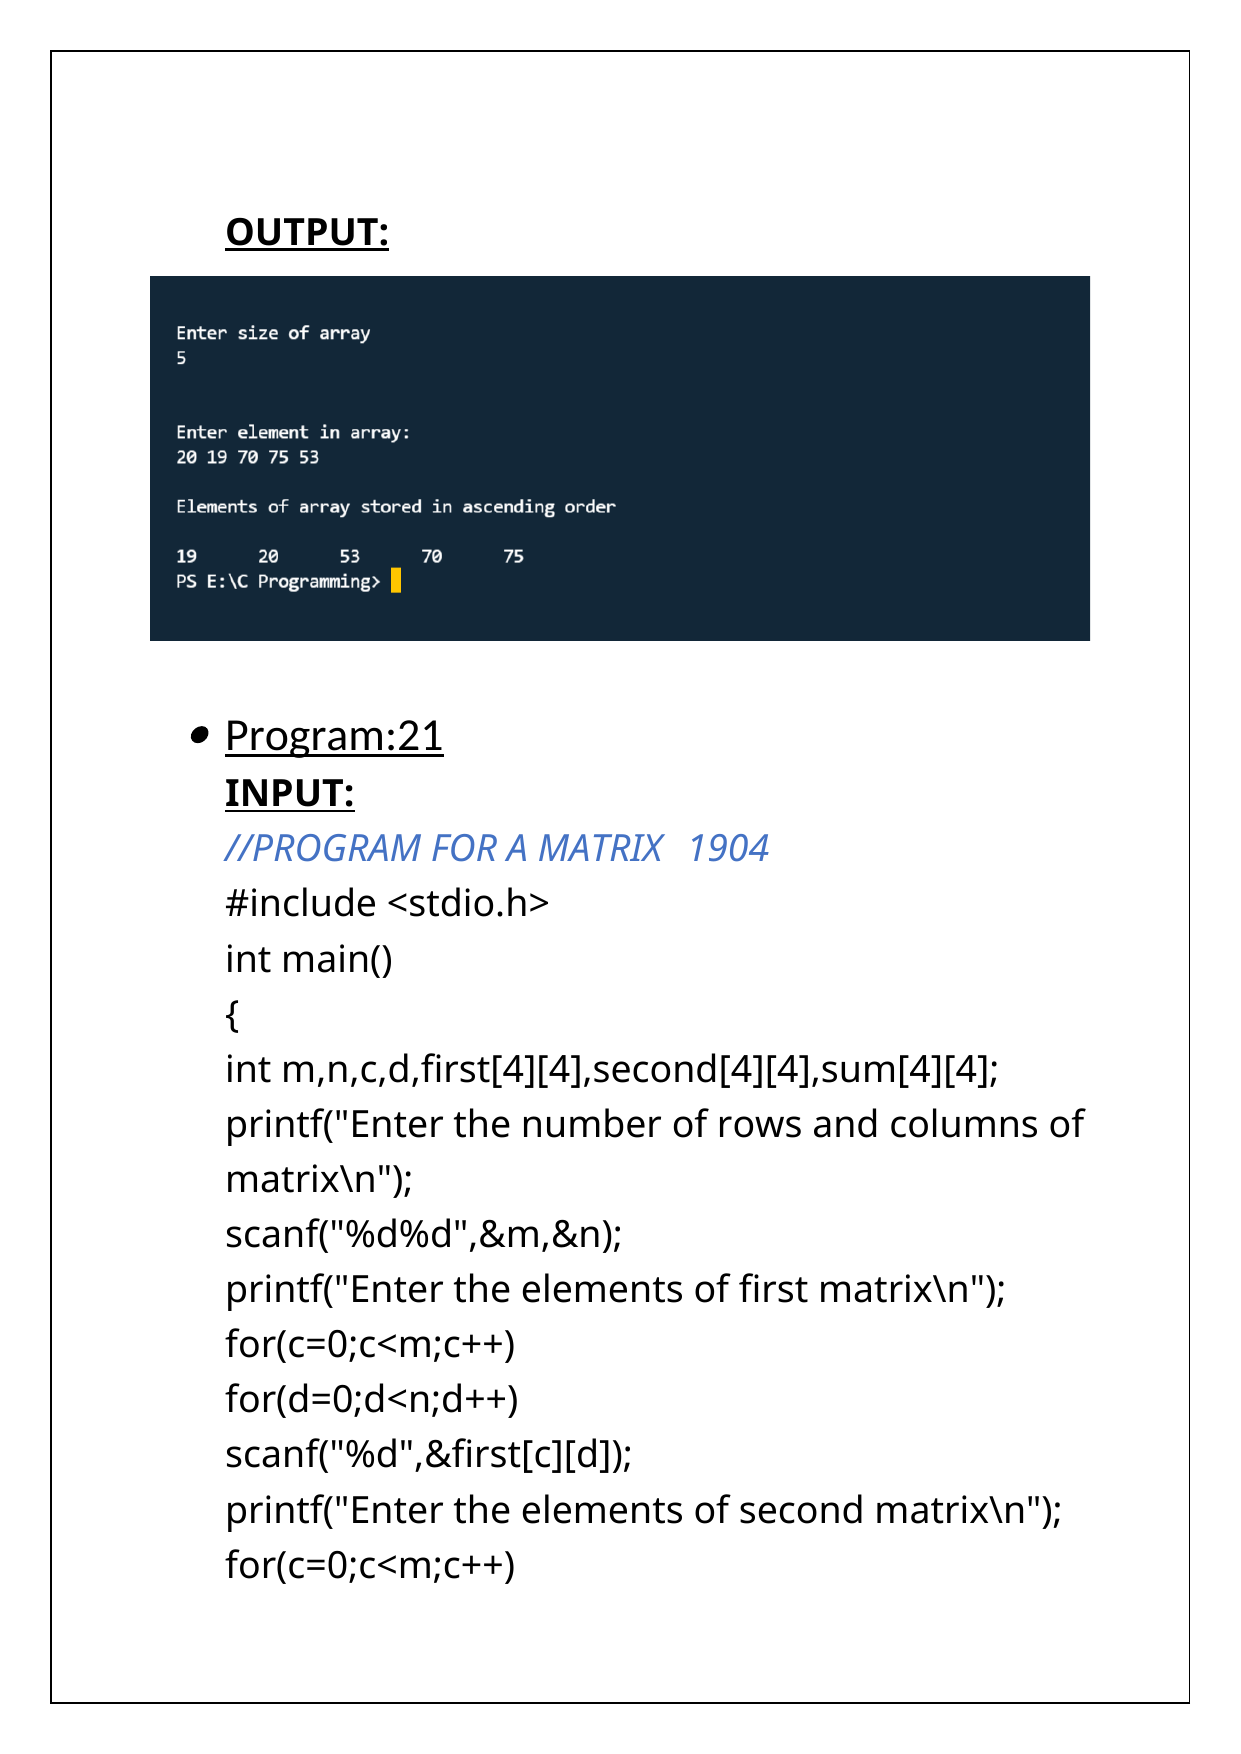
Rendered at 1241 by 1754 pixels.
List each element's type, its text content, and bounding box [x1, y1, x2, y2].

list scanf("%d%d",&m,&n); [225, 1207, 1090, 1258]
list { [225, 987, 1090, 1038]
list for(c=0;c<m;c++) [225, 1538, 1090, 1589]
list printf("Enter the elements of first matrix\n"); [225, 1262, 1090, 1313]
list printf("Enter the number of rows and columns of matrix\n"); [225, 1097, 1090, 1203]
list OUTPUT: [225, 205, 1090, 256]
list int m,n,c,d,first[4][4],second[4][4],sum[4][4]; [225, 1042, 1090, 1093]
list printf("Enter the elements of second matrix\n"); [225, 1483, 1090, 1534]
list scanf("%d",&first[c][d]); [225, 1428, 1090, 1479]
list INPUT: [225, 767, 1090, 818]
list for(d=0;d<n;d++) [225, 1373, 1090, 1424]
picture [150, 276, 1091, 641]
list //PROGRAM FOR A MATRIX 1904 [225, 822, 1090, 873]
list Program:21 [187, 706, 1090, 762]
list int main() [225, 932, 1090, 983]
list for(c=0;c<m;c++) [225, 1318, 1090, 1369]
list #include <stdio.h> [225, 877, 1090, 928]
